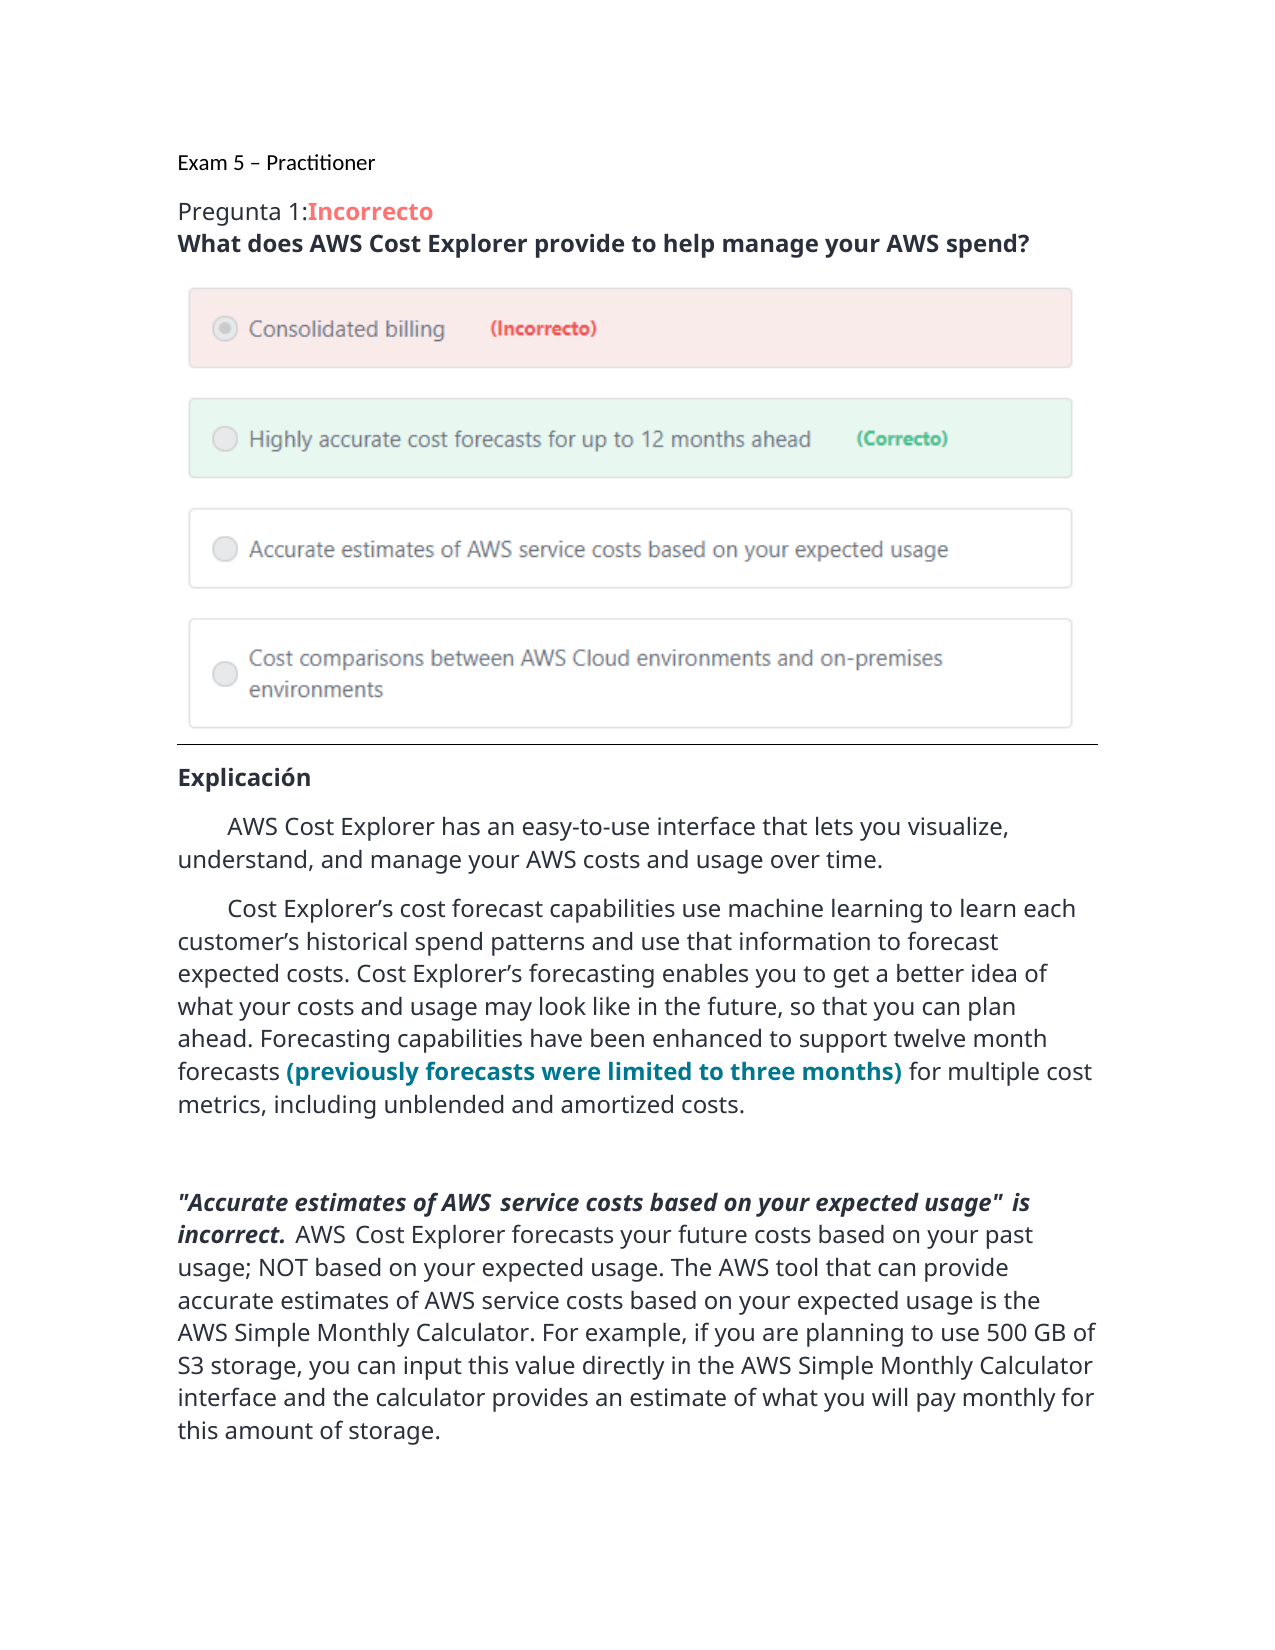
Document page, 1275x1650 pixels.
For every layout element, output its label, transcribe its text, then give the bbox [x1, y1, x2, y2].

text Pregunta 1:Incorrecto [177, 194, 1098, 227]
text "Accurate estimates of AWS service costs based on your expected usage" is incorrect. AWS Cost Explorer forecasts your future costs based on your past usage; NOT based on your expected usage. The AWS tool that can provide accurate estimates of AWS service costs based on your expected usage is the AWS Simple Monthly Calculator. For example, if you are planning to use 500 GB of S3 storage, you can input this value directly in the AWS Simple Monthly Calculator interface and the calculator provides an estimate of what you will pay monthly for this amount of storage. [177, 1186, 1098, 1446]
text What does AWS Cost Explorer provide to help manage your AWS spend? [177, 227, 1098, 260]
text Explicación [177, 761, 1098, 794]
text AWS Cost Explorer has an easy-to-use interface that lets you visualize, understand, and manage your AWS costs and usage over time. [177, 810, 1098, 875]
text Cost Explorer’s cost forecast capabilities use machine learning to learn each customer’s historical spend patterns and use that information to forecast expected costs. Cost Explorer’s forecasting enables you to get a better idea of what your costs and usage may look like in the future, so that you can plan ahead. Forecasting capabilities have been enhanced to support twelve month forecasts (previously forecasts were limited to three months) for multiple cost metrics, including unblended and amortized costs. [177, 892, 1098, 1120]
picture [177, 276, 1098, 744]
text Exam 5 – Practitioner [177, 148, 1098, 176]
